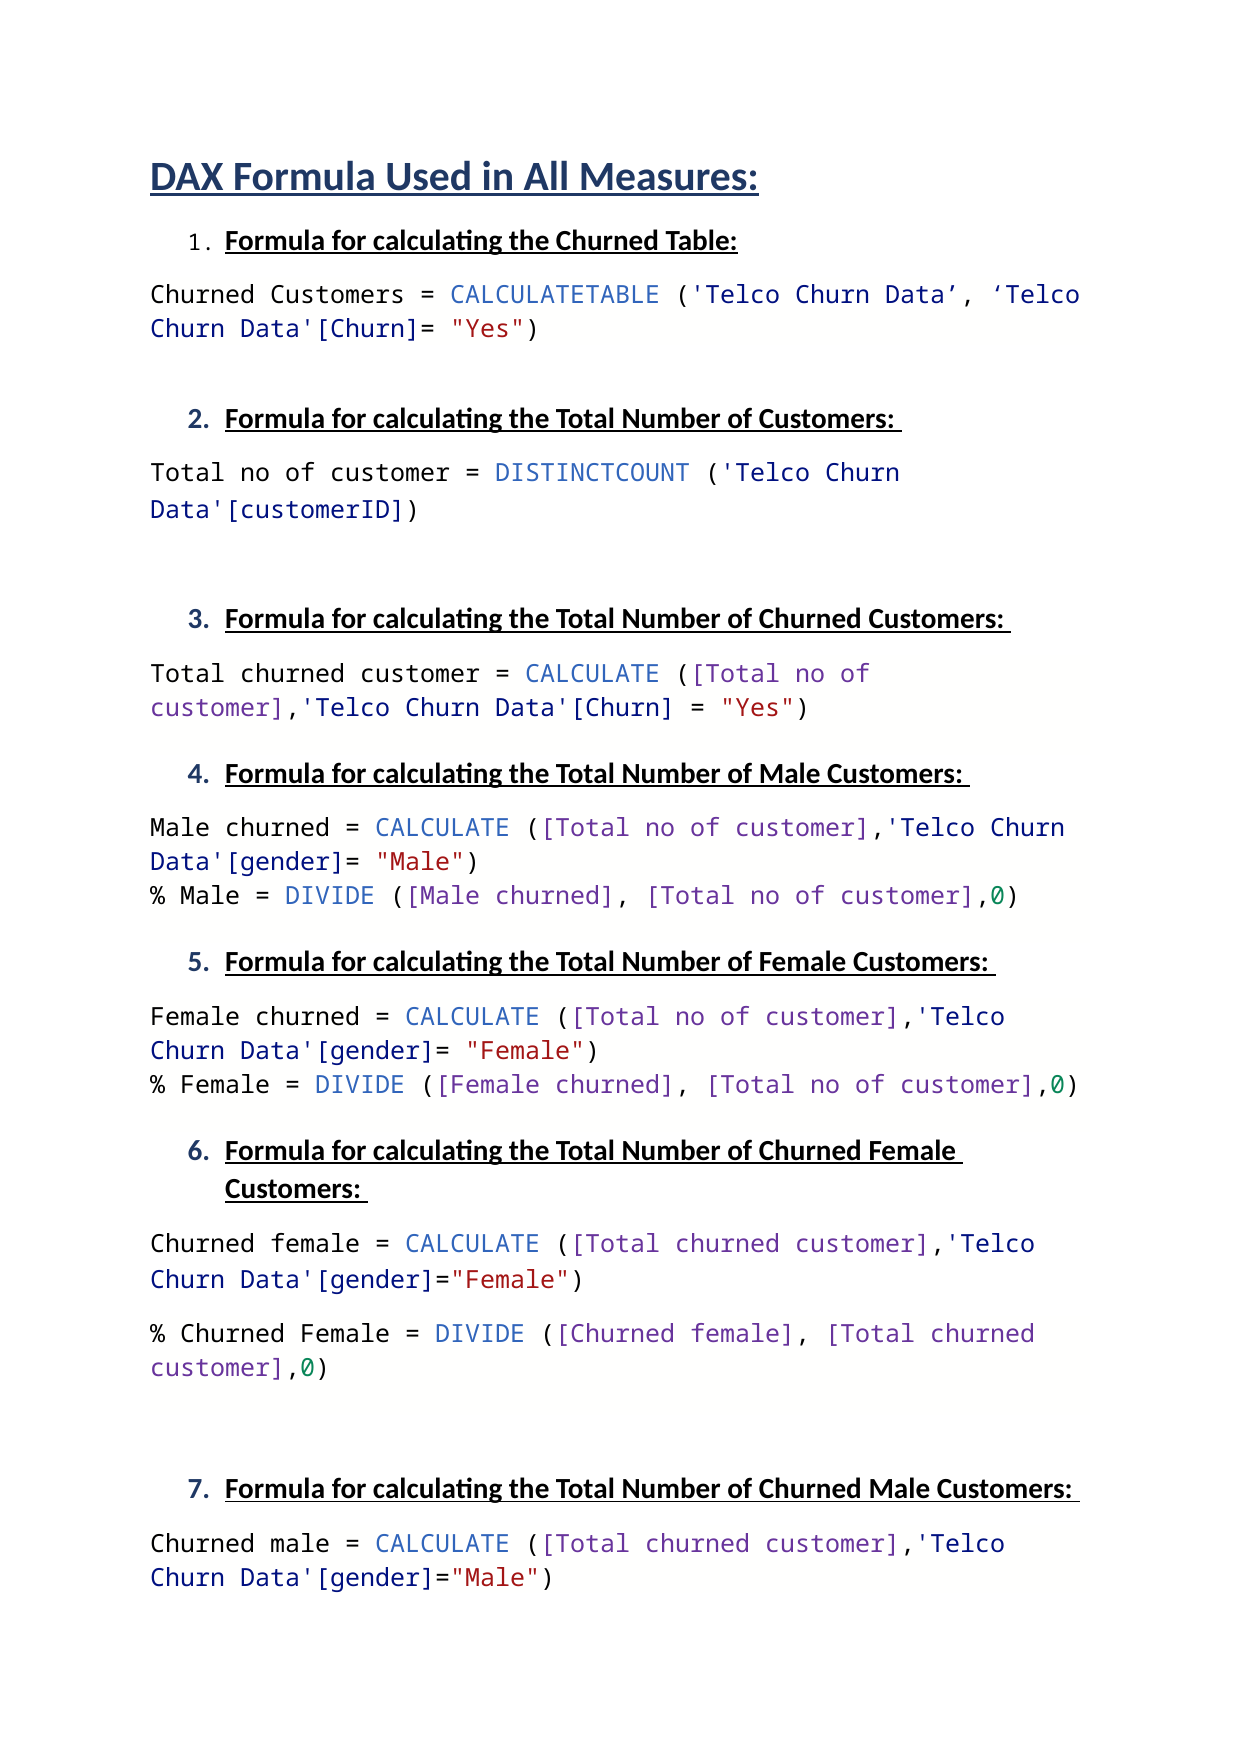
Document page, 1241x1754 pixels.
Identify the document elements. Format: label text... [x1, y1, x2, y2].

text Churned Customers = CALCULATETABLE ('Telco Churn Data’, ‘Telco Churn Data'[Churn]= "Yes") [150, 277, 1090, 345]
list Formula for calculating the Total Number of Churned Female Customers: [187, 1132, 1090, 1206]
list Formula for calculating the Total Number of Male Customers: [187, 755, 1090, 790]
list Formula for calculating the Total Number of Churned Customers: [187, 600, 1090, 636]
text % Female = DIVIDE ([Female churned], [Total no of customer],0) [150, 1067, 1090, 1101]
list Formula for calculating the Total Number of Churned Male Customers: [187, 1470, 1090, 1506]
text Churned male = CALCULATE ([Total churned customer],'Telco Churn Data'[gender]="Male") [150, 1525, 1090, 1593]
list Formula for calculating the Churned Table: [187, 222, 1090, 257]
list Formula for calculating the Total Number of Female Customers: [187, 943, 1090, 979]
text Female churned = CALCULATE ([Total no of customer],'Telco Churn Data'[gender]= "Female") [150, 998, 1090, 1067]
text DAX Formula Used in All Measures: [150, 150, 1090, 201]
text % Churned Female = DIVIDE ([Churned female], [Total churned customer],0) [150, 1316, 1090, 1384]
text Total churned customer = CALCULATE ([Total no of customer],'Telco Churn Data'[Churn] = "Yes") [150, 655, 1090, 723]
text % Male = DIVIDE ([Male churned], [Total no of customer],0) [150, 878, 1090, 912]
list Formula for calculating the Total Number of Customers: [187, 400, 1090, 436]
text Churned female = CALCULATE ([Total churned customer],'Telco Churn Data'[gender]="Female") [150, 1225, 1090, 1296]
text Male churned = CALCULATE ([Total no of customer],'Telco Churn Data'[gender]= "Male") [150, 810, 1090, 878]
text Total no of customer = DISTINCTCOUNT ('Telco Churn Data'[customerID]) [150, 455, 1090, 526]
